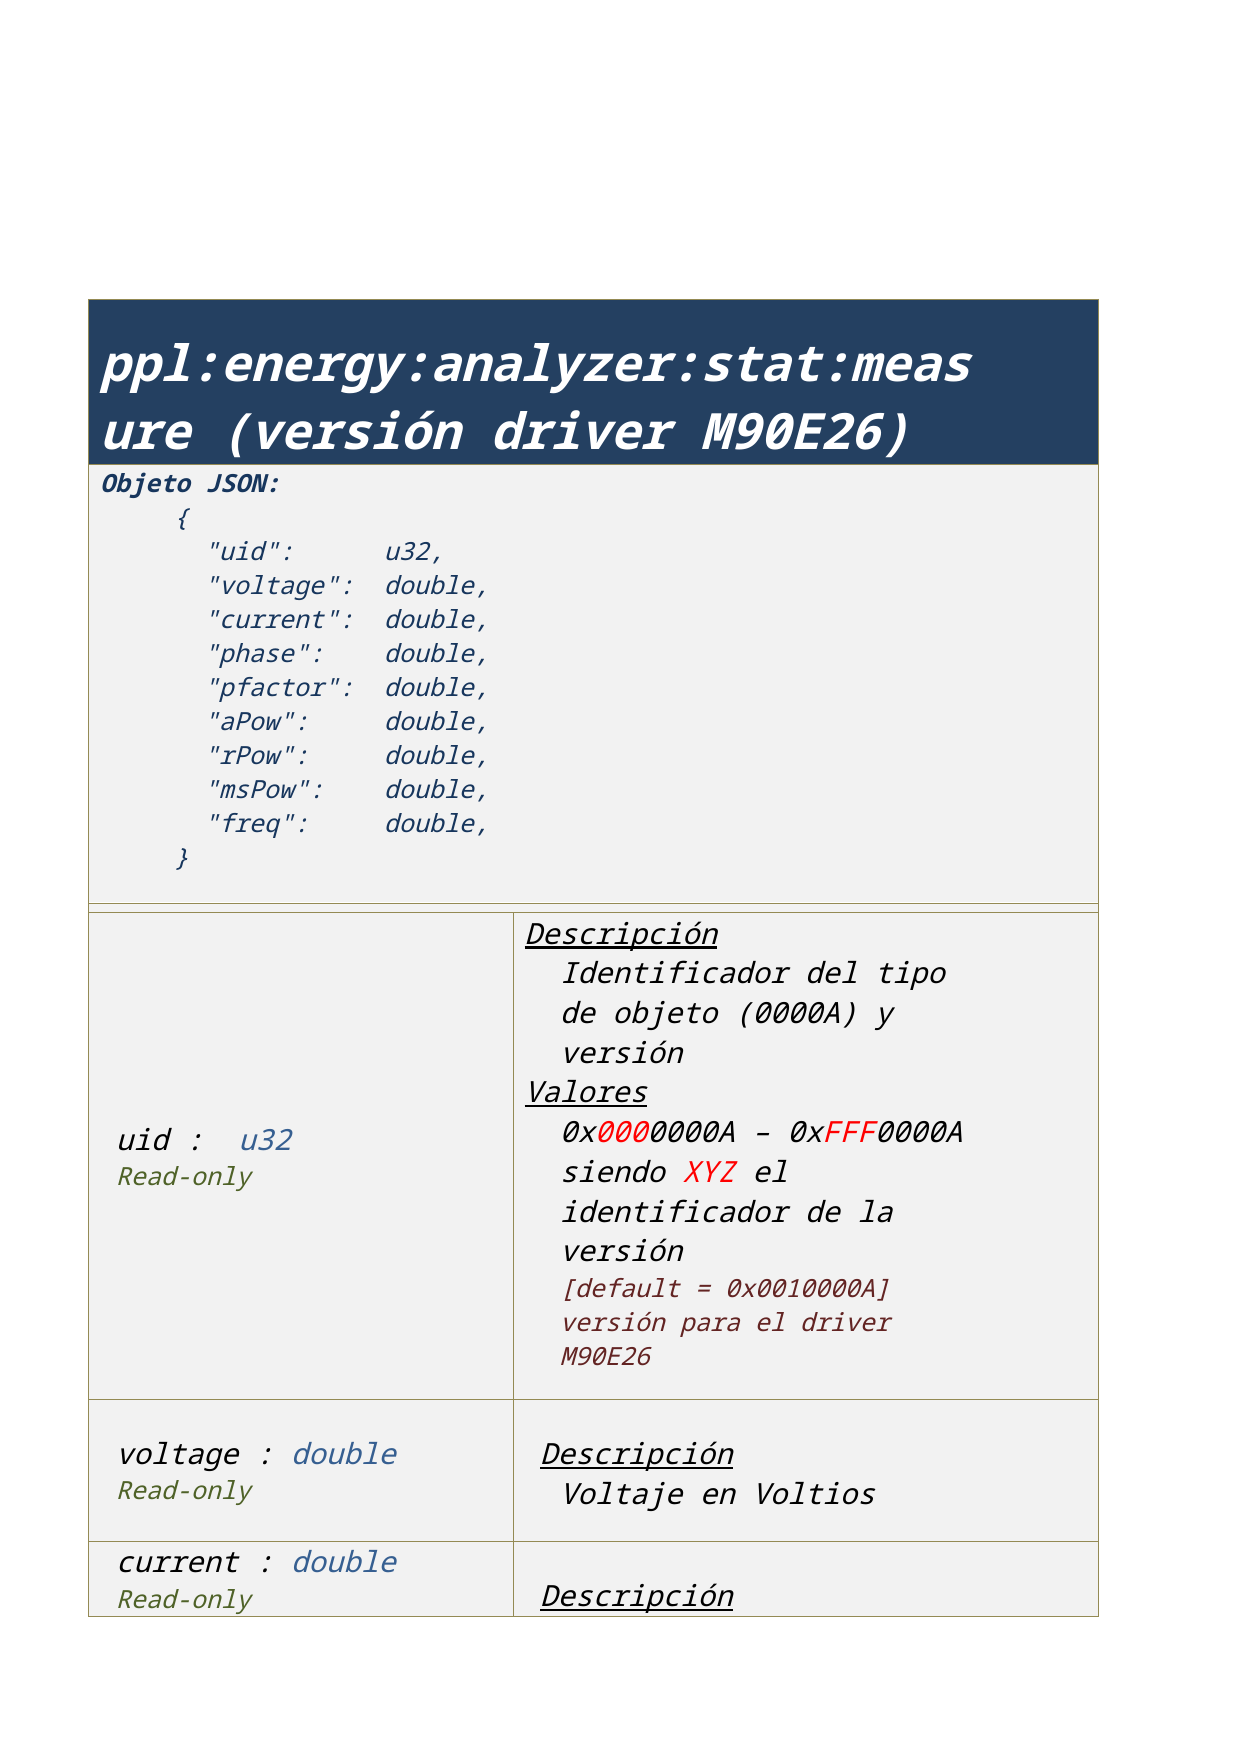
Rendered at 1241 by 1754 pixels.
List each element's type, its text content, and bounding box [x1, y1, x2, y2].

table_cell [89, 1542, 513, 1616]
table_cell Descripción Identificador del tipo de objeto (0000A) y versión Valores 0x0000000A – 0xFFF0000A siendo XYZ el identificador de la versión [default = 0x0010000A] versión para el driver M90E26 [514, 913, 1098, 1399]
table_cell [89, 904, 1098, 912]
table_cell uid : u32 Read-only [89, 913, 513, 1399]
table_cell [514, 1542, 1098, 1616]
table_cell voltage : double Read-only [89, 1400, 513, 1541]
table_cell Objeto JSON: { "uid": u32, "voltage": double, "current": double, "phase": double, "pfactor": double, "aPow": double, "rPow": double, "msPow": double, "freq": double, } [89, 465, 1098, 902]
table_header ppl:energy:analyzer:stat:measure (versión driver M90E26) [89, 300, 1098, 464]
table_cell Descripción Voltaje en Voltios [514, 1400, 1098, 1541]
